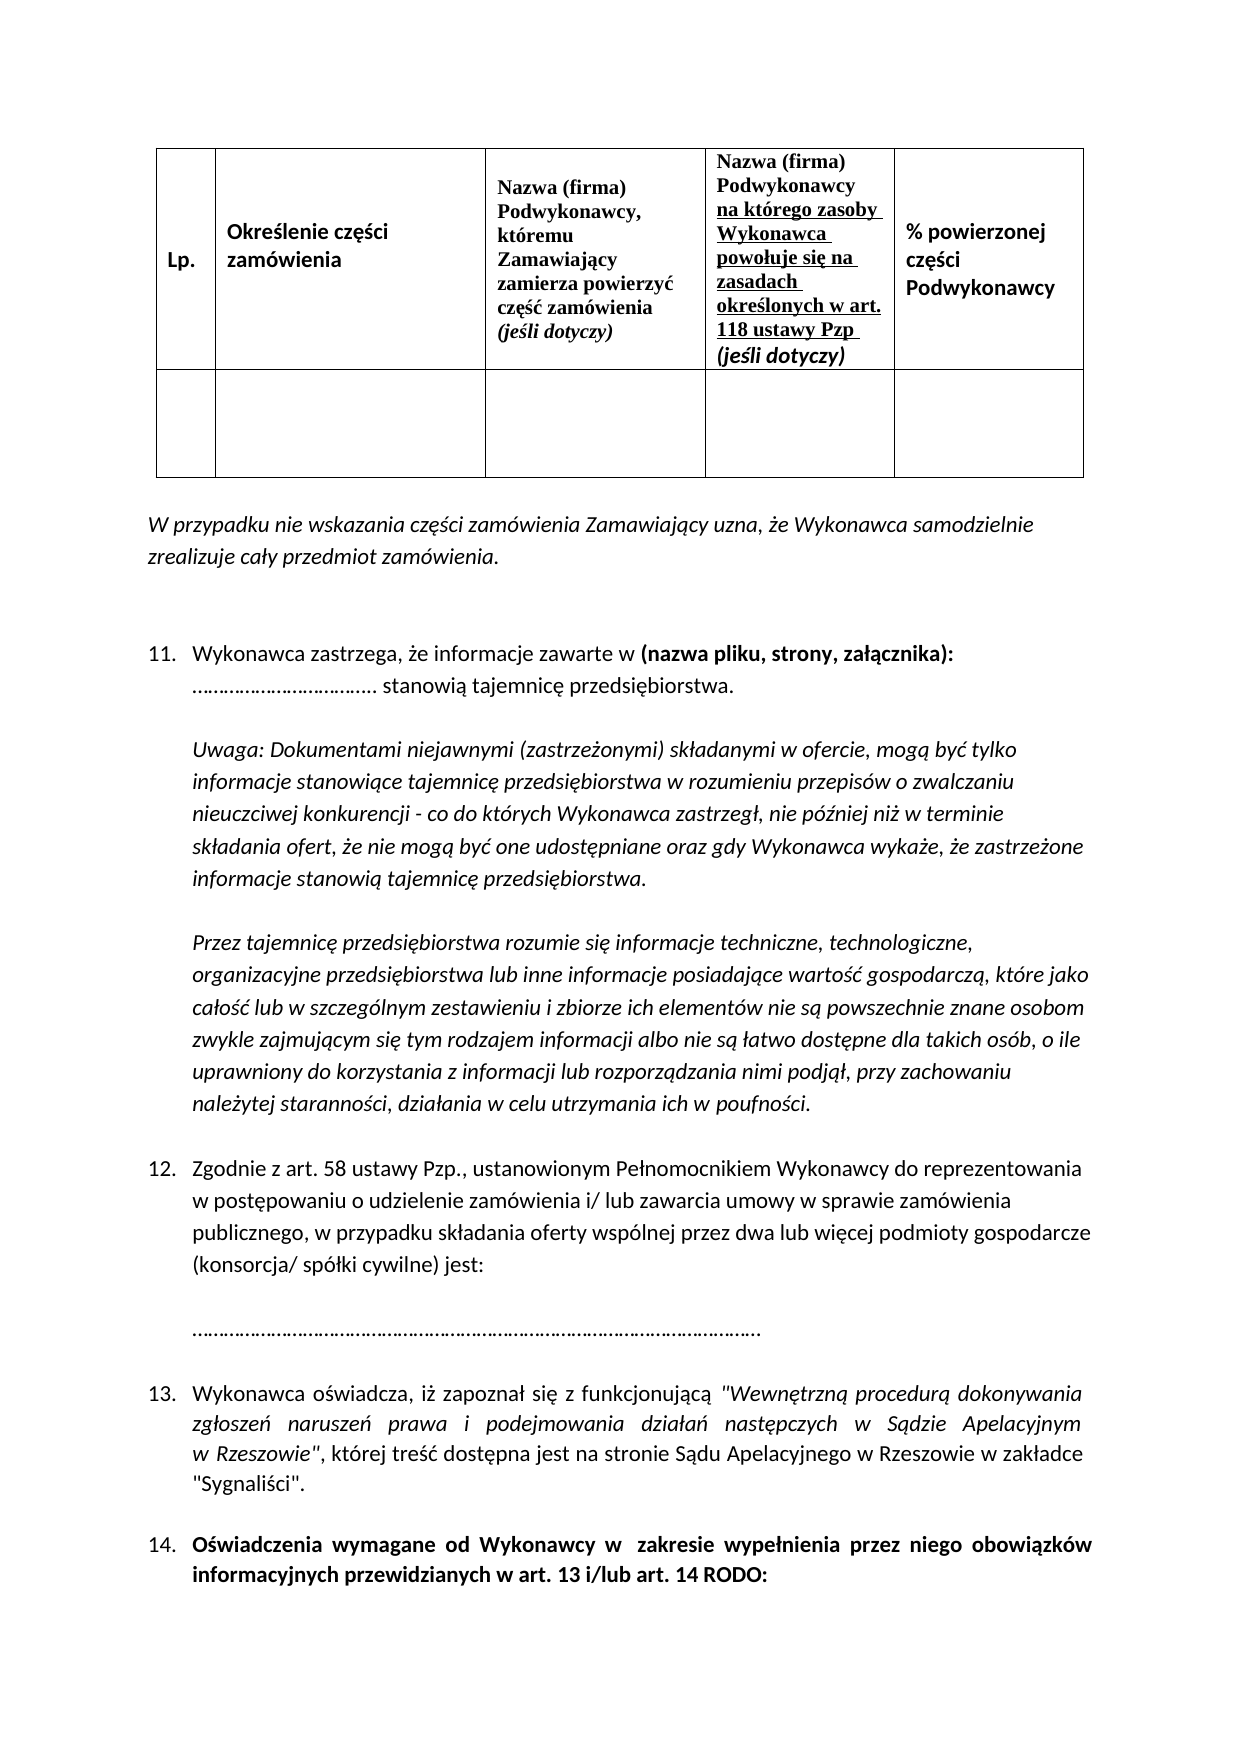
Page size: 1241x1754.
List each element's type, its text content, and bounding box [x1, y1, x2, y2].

table_header % powierzonej części Podwykonawcy [895, 149, 1083, 369]
table_cell [486, 370, 705, 477]
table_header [706, 149, 894, 369]
list ……………………………………………………………………………………………… [192, 1314, 1093, 1343]
table_cell [157, 370, 215, 477]
list Zgodnie z art. 58 ustawy Pzp., ustanowionym Pełnomocnikiem Wykonawcy do reprezentowania w postępowaniu o udzielenie zamówienia i/ lub zawarcia umowy w sprawie zamówienia publicznego, w przypadku składania oferty wspólnej przez dwa lub więcej podmioty gospodarcze (konsorcja/ spółki cywilne) jest: [148, 1154, 1093, 1278]
text Przez tajemnicę przedsiębiorstwa rozumie się informacje techniczne, technologiczne, organizacyjne przedsiębiorstwa lub inne informacje posiadające wartość gospodarczą, które jako całość lub w szczególnym zestawieniu i zbiorze ich elementów nie są powszechnie znane osobom zwykle zajmującym się tym rodzajem informacji albo nie są łatwo dostępne dla takich osób, o ile uprawniony do korzystania z informacji lub rozporządzania nimi podjął, przy zachowaniu należytej staranności, działania w celu utrzymania ich w poufności. [192, 928, 1093, 1117]
list Oświadczenia wymagane od Wykonawcy w zakresie wypełnienia przez niego obowiązków informacyjnych przewidzianych w art. 13 i/lub art. 14 RODO: [148, 1530, 1093, 1588]
table_header Określenie części zamówienia [216, 149, 485, 369]
table_cell [895, 370, 1083, 477]
table_cell [706, 370, 894, 477]
text Uwaga: Dokumentami niejawnymi (zastrzeżonymi) składanymi w ofercie, mogą być tylko informacje stanowiące tajemnicę przedsiębiorstwa w rozumieniu przepisów o zwalczaniu nieuczciwej konkurencji - co do których Wykonawca zastrzegł, nie później niż w terminie składania ofert, że nie mogą być one udostępniane oraz gdy Wykonawca wykaże, że zastrzeżone informacje stanowią tajemnicę przedsiębiorstwa. [192, 735, 1093, 892]
table_header Lp. [157, 149, 215, 369]
list Wykonawca oświadcza, iż zapoznał się z funkcjonującą "Wewnętrzną procedurą dokonywania zgłoszeń naruszeń prawa i podejmowania działań następczych w Sądzie Apelacyjnym w Rzeszowie", której treść dostępna jest na stronie Sądu Apelacyjnego w Rzeszowie w zakładce "Sygnaliści". [148, 1379, 1085, 1498]
table_cell [216, 370, 485, 477]
text W przypadku nie wskazania części zamówienia Zamawiający uzna, że Wykonawca samodzielnie zrealizuje cały przedmiot zamówienia. [148, 510, 1093, 570]
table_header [486, 149, 705, 369]
list Wykonawca zastrzega, że informacje zawarte w (nazwa pliku, strony, załącznika): …………………………….. stanowią tajemnicę przedsiębiorstwa. [148, 639, 1093, 699]
